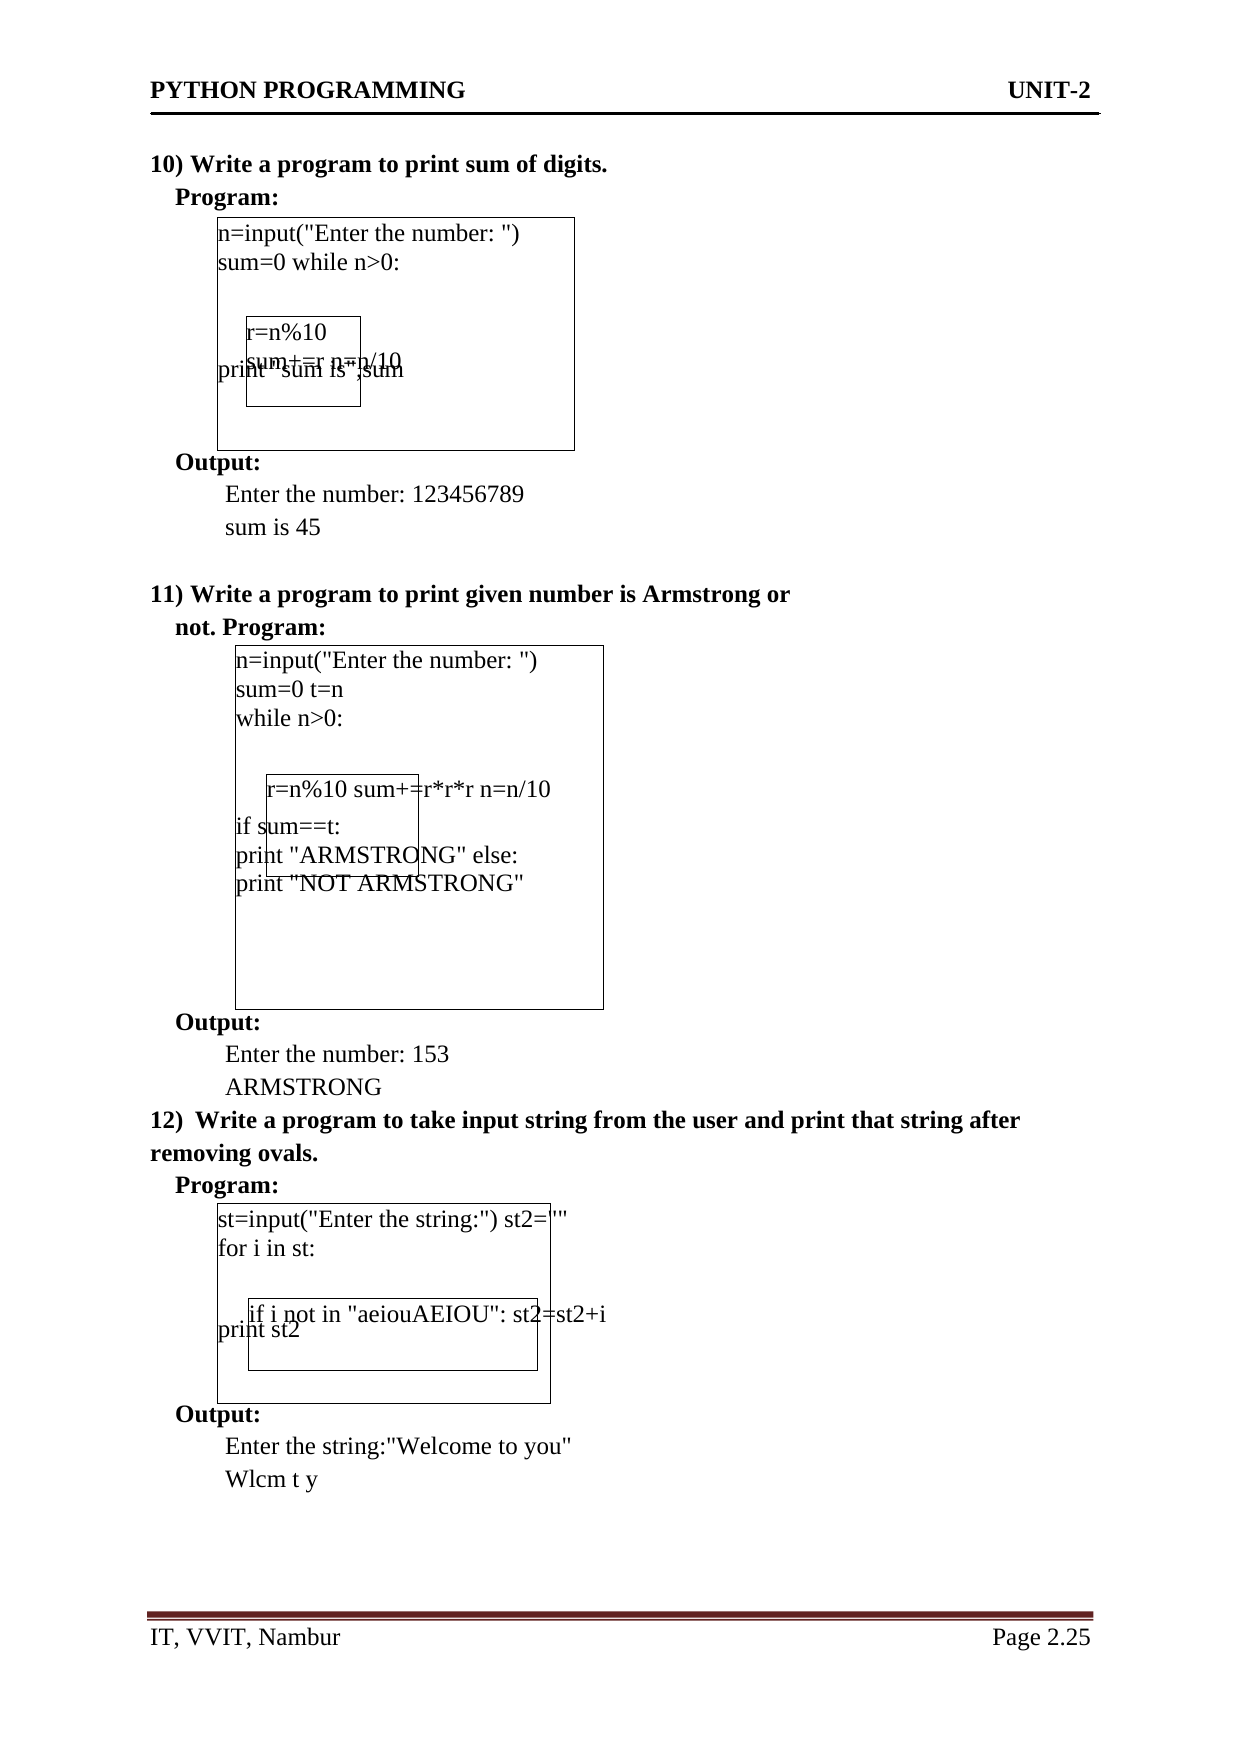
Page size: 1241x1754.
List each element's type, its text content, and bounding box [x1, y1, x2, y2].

subtitle Write a program to print given number is Armstrong or not. Program: [150, 579, 837, 640]
subtitle Write a program to print sum of digits. Program: [150, 149, 608, 210]
text Program: [175, 1171, 1115, 1199]
text Output: [175, 447, 1115, 476]
text Enter the string:"Welcome to you" Wlcm t y [225, 1431, 573, 1493]
text Output: [175, 1199, 1115, 1427]
text Output: [175, 1009, 1115, 1035]
subtitle Write a program to take input string from the user and print that string after removing ovals. [150, 1105, 1090, 1167]
text Enter the number: 153 ARMSTRONG [225, 1039, 451, 1101]
text Enter the number: 123456789 sum is 45 [225, 479, 526, 541]
